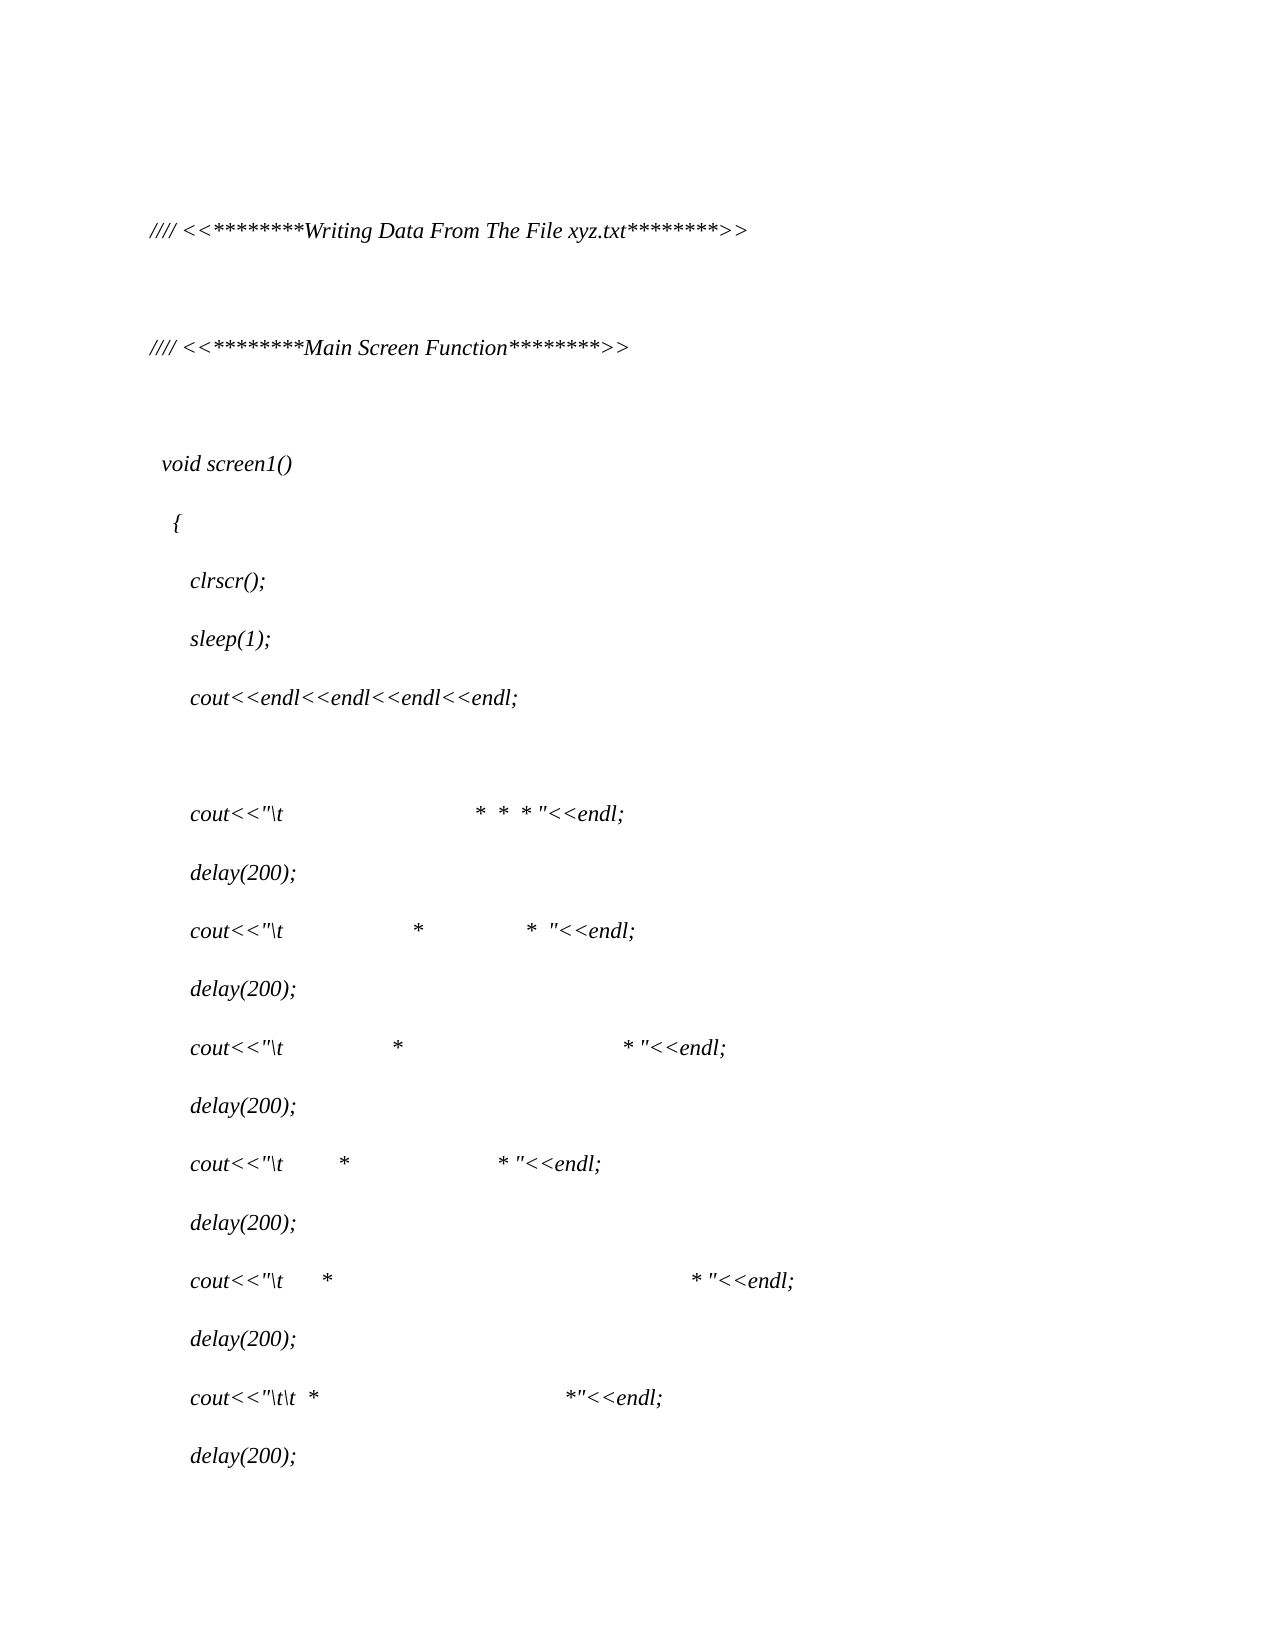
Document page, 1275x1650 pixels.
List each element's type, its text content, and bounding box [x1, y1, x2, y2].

text cout<<"\t\t * *"<<endl; [150, 1375, 1125, 1412]
text void screen1() [150, 442, 1125, 479]
text //// <<********Main Screen Function********>> [150, 325, 1125, 362]
text clrscr(); [150, 558, 1125, 596]
text delay(200); [150, 1200, 1125, 1237]
text //// <<********Writing Data From The File xyz.txt********>> [150, 208, 1125, 246]
text sleep(1); [150, 617, 1125, 654]
text delay(200); [150, 850, 1125, 887]
text { [150, 500, 1125, 537]
text delay(200); [150, 1083, 1125, 1121]
text delay(200); [150, 967, 1125, 1004]
text cout<<endl<<endl<<endl<<endl; [150, 675, 1125, 712]
text delay(200); [150, 1317, 1125, 1354]
text cout<<"\t * * "<<endl; [150, 908, 1125, 946]
text cout<<"\t * * "<<endl; [150, 1258, 1125, 1296]
text cout<<"\t * * "<<endl; [150, 1142, 1125, 1179]
text cout<<"\t * * * "<<endl; [150, 792, 1125, 829]
text delay(200); [150, 1433, 1125, 1471]
text cout<<"\t * * "<<endl; [150, 1025, 1125, 1062]
